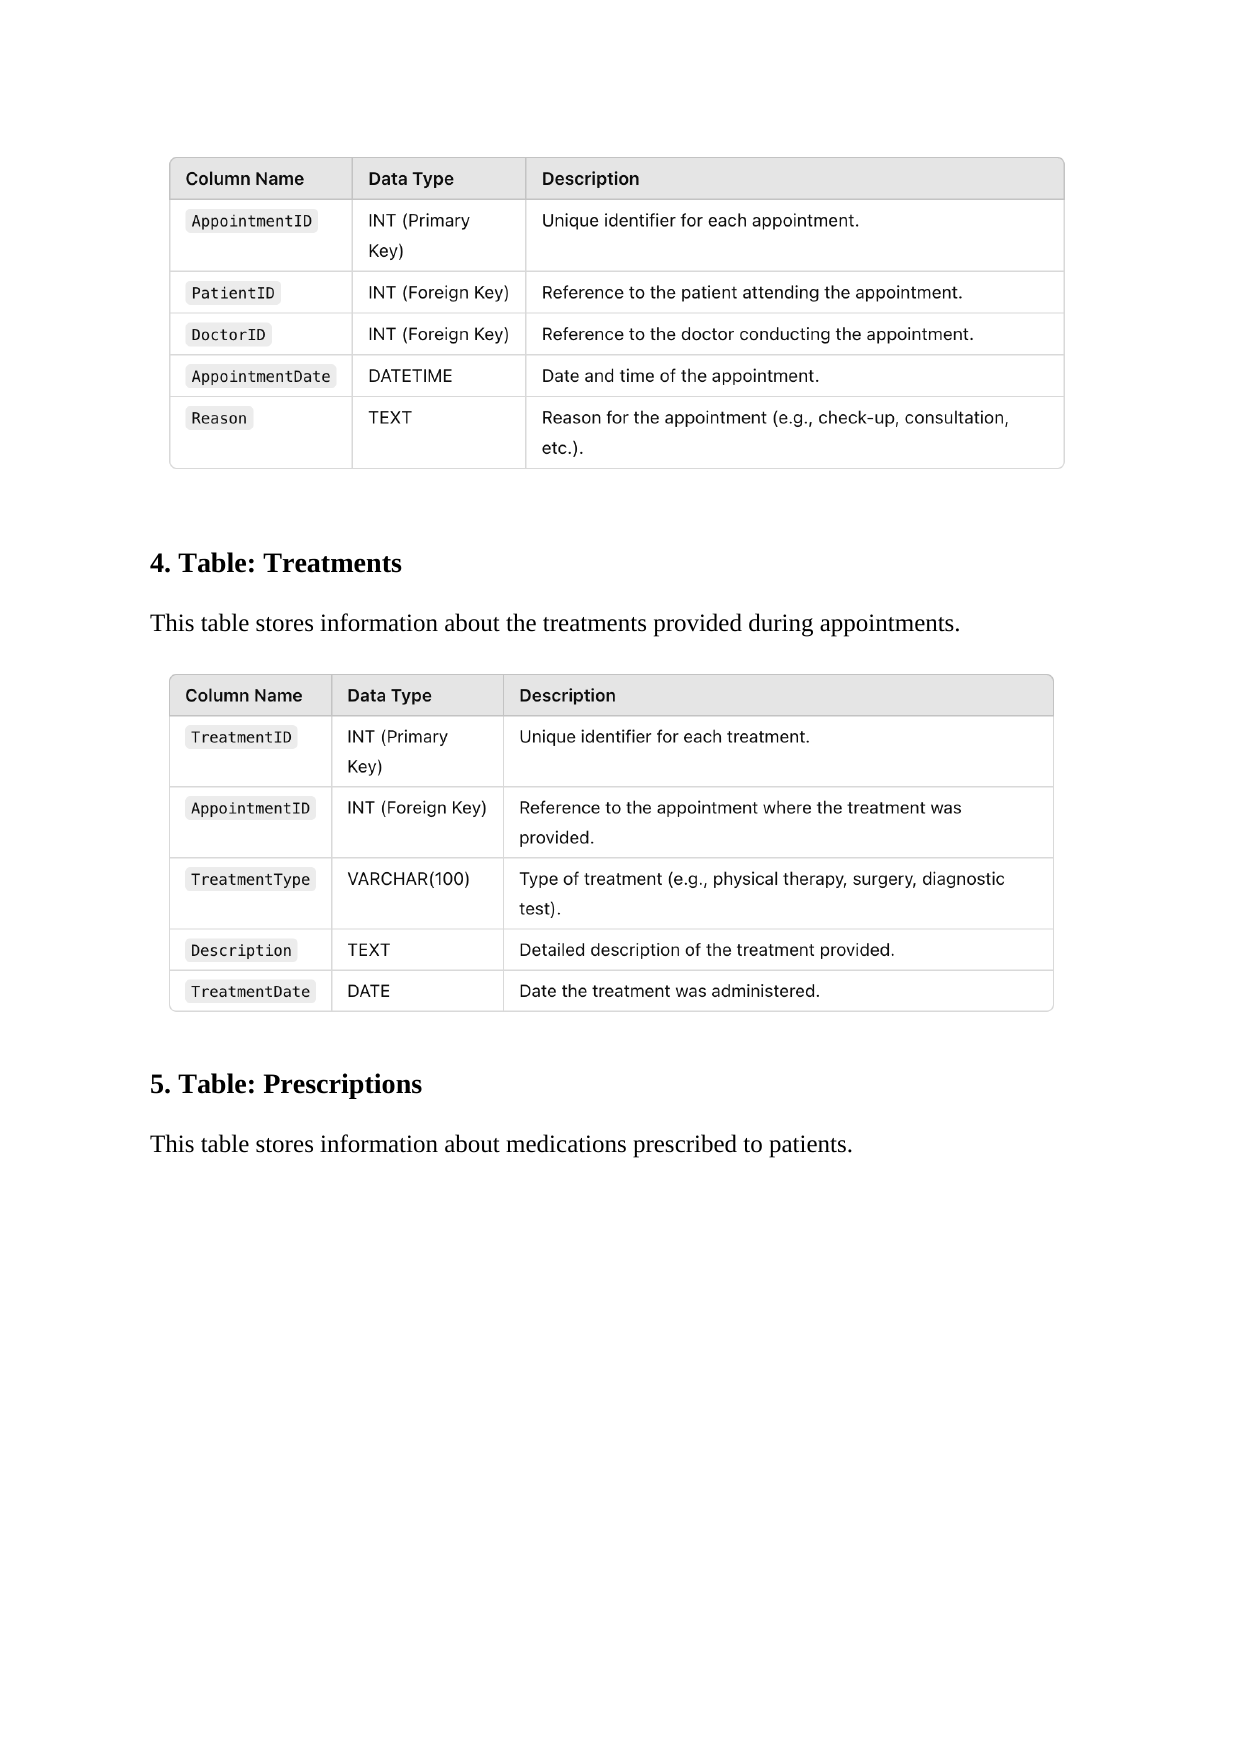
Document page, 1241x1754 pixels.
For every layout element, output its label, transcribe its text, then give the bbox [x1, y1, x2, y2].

text This table stores information about the treatments provided during appointments. [150, 608, 1090, 636]
subtitle 5. Table: Prescriptions [150, 1067, 1090, 1100]
text This table stores information about medications prescribed to patients. [150, 1129, 1090, 1158]
picture [150, 665, 1091, 1039]
picture [150, 150, 1091, 489]
subtitle 4. Table: Treatments [150, 546, 1090, 578]
